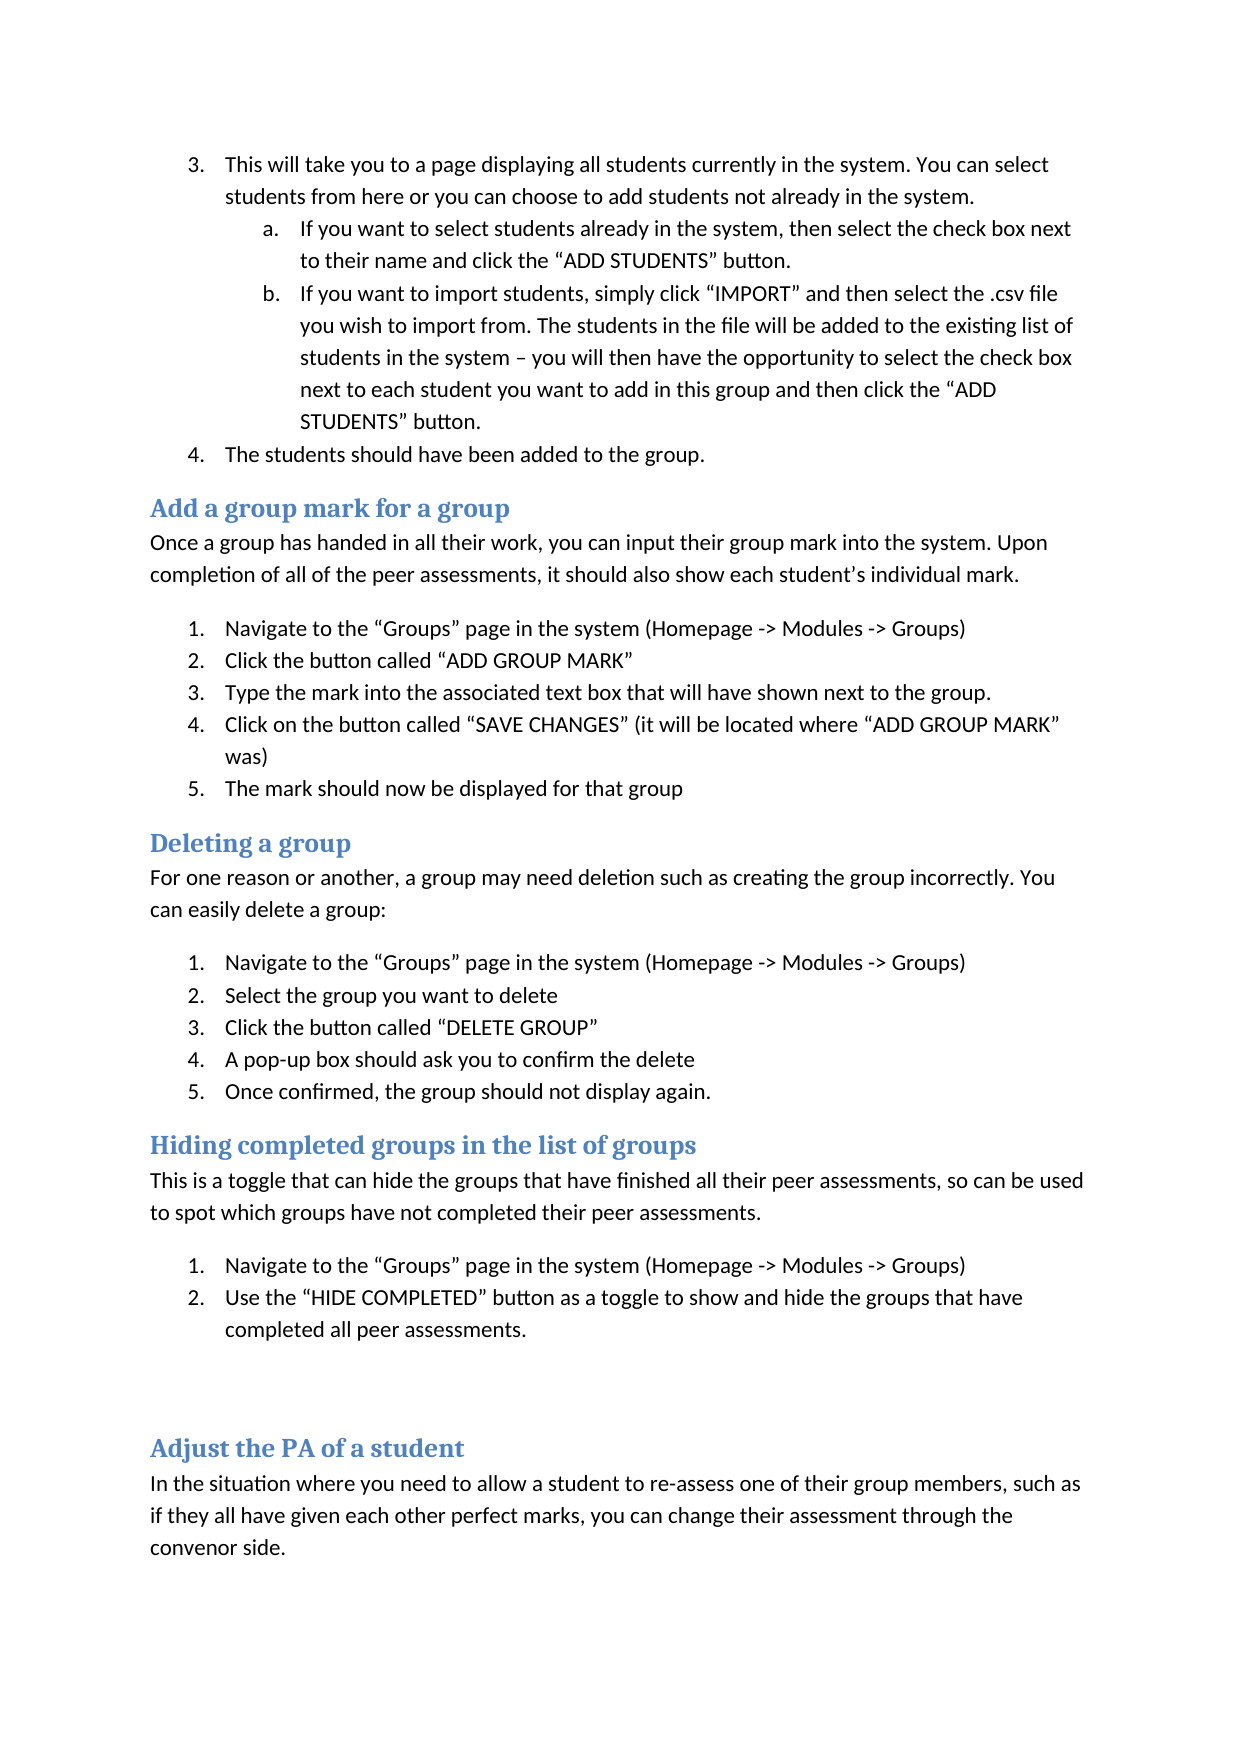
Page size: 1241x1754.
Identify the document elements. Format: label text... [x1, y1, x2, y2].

list A pop-up box should ask you to confirm the delete [187, 1045, 1090, 1073]
text For one reason or another, a group may need deletion such as creating the group incorrectly. You can easily delete a group: [150, 863, 1090, 923]
list The students should have been added to the group. [187, 440, 1090, 468]
list Navigate to the “Groups” page in the system (Homepage -> Modules -> Groups) [187, 614, 1090, 642]
list Click the button called “ADD GROUP MARK” [187, 646, 1090, 674]
list If you want to import students, simply click “IMPORT” and then select the .csv file you wish to import from. The students in the file will be added to the existing list of students in the system – you will then have the opportunity to select the check box next to each student you want to add in this group and then click the “ADD STUDENTS” button. [262, 279, 1090, 436]
subtitle Deleting a group [150, 828, 1090, 859]
text This is a toggle that can hide the groups that have finished all their peer assessments, so can be used to spot which groups have not completed their peer assessments. [150, 1166, 1090, 1226]
list Navigate to the “Groups” page in the system (Homepage -> Modules -> Groups) [187, 1251, 1090, 1279]
text In the situation where you need to allow a student to re-assess one of their group members, such as if they all have given each other perfect marks, you can change their assessment through the convenor side. [150, 1469, 1090, 1561]
subtitle Hiding completed groups in the list of groups [150, 1130, 1090, 1161]
list Click on the button called “SAVE CHANGES” (it will be located where “ADD GROUP MARK” was) [187, 710, 1090, 770]
text Once a group has handed in all their work, you can input their group mark into the system. Upon completion of all of the peer assessments, it should also show each student’s individual mark. [150, 528, 1090, 589]
list Type the mark into the associated text box that will have shown next to the group. [187, 678, 1090, 706]
list Click the button called “DELETE GROUP” [187, 1013, 1090, 1041]
list This will take you to a page displaying all students currently in the system. You can select students from here or you can choose to add students not already in the system. [187, 150, 1090, 210]
list Use the “HIDE COMPLETED” button as a toggle to show and hide the groups that have completed all peer assessments. [187, 1283, 1090, 1344]
subtitle Add a group mark for a group [150, 493, 1090, 524]
list Once confirmed, the group should not display again. [187, 1077, 1090, 1105]
list Select the group you want to delete [187, 981, 1090, 1009]
list Navigate to the “Groups” page in the system (Homepage -> Modules -> Groups) [187, 948, 1090, 977]
subtitle Adjust the PA of a student [150, 1433, 1090, 1464]
list The mark should now be displayed for that group [187, 774, 1090, 803]
list If you want to select students already in the system, then select the check box next to their name and click the “ADD STUDENTS” button. [262, 214, 1090, 274]
